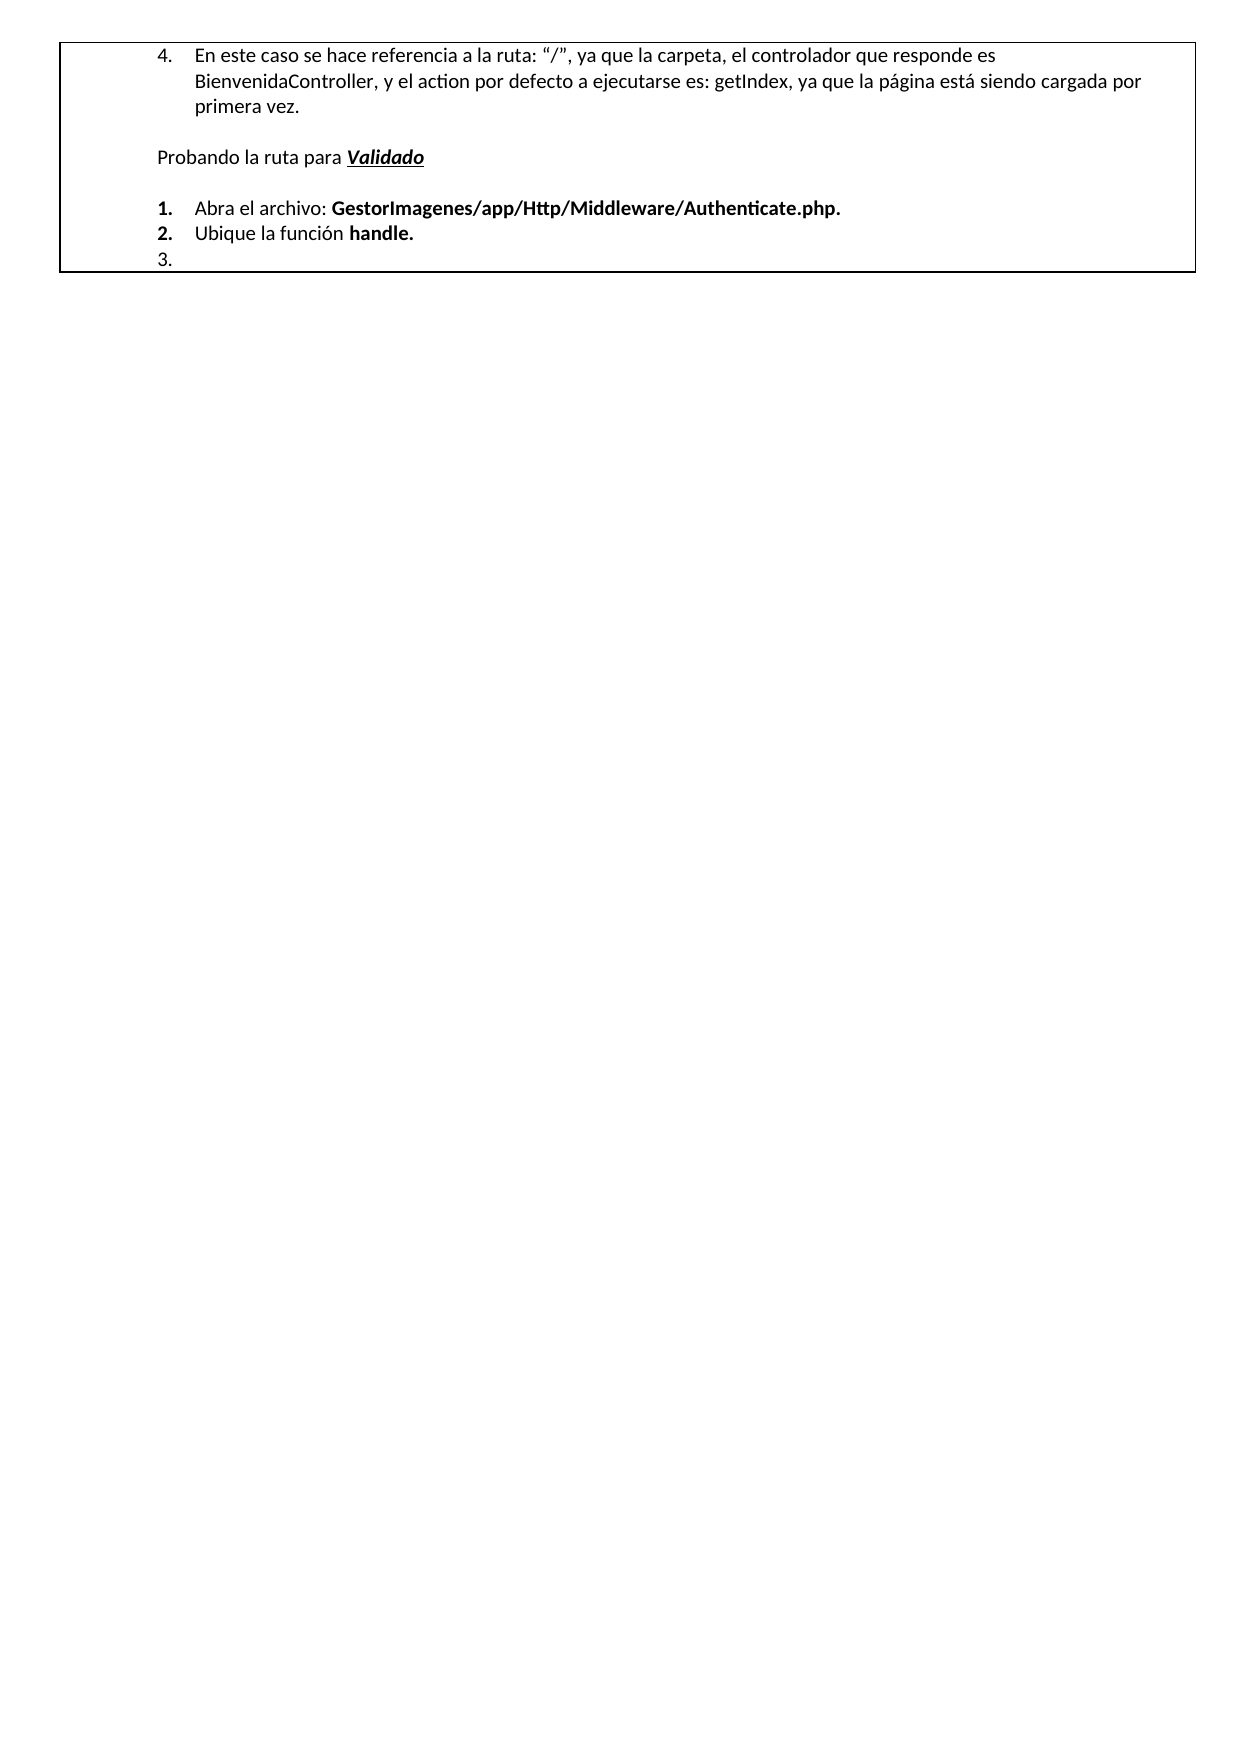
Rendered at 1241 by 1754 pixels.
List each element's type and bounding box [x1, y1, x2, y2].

table_cell [61, 43, 1195, 271]
